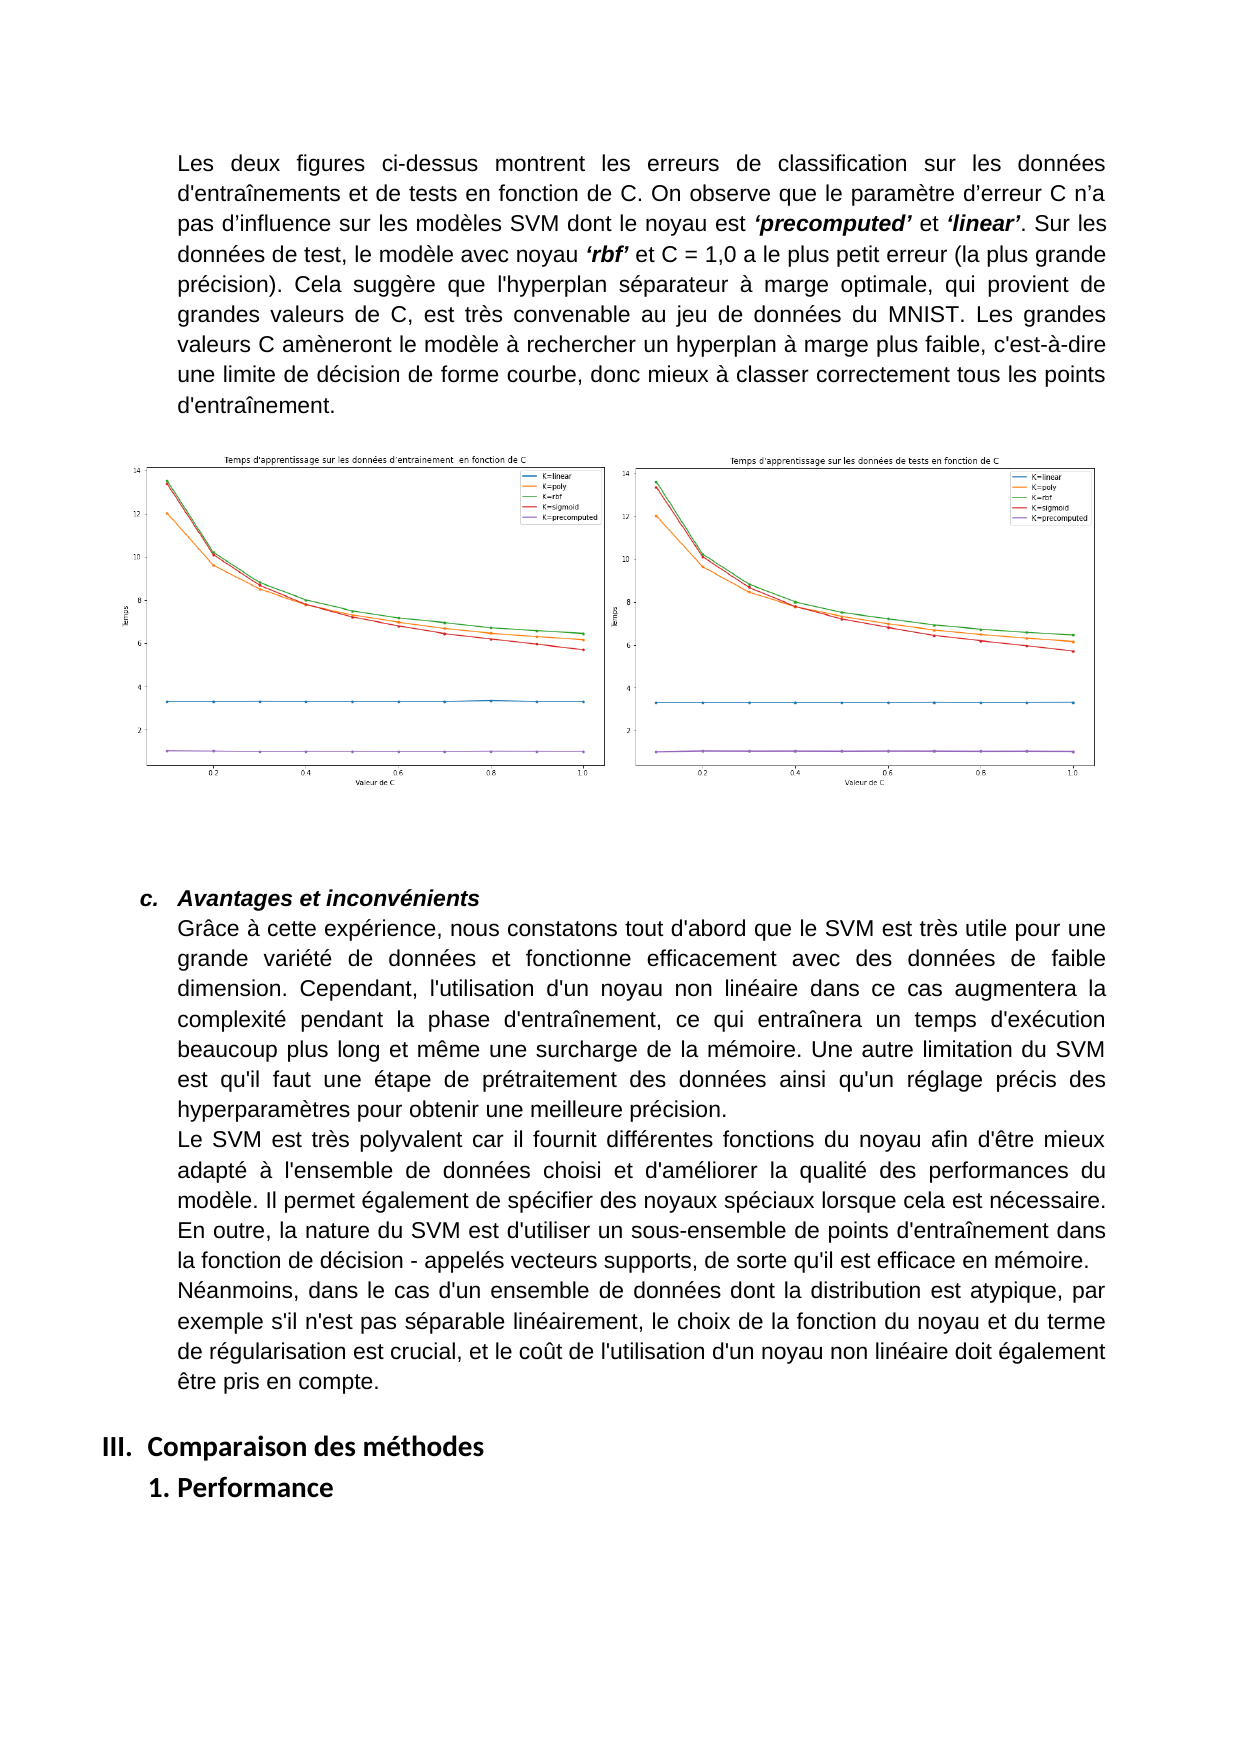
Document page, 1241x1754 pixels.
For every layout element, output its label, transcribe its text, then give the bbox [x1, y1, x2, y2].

text Les deux figures ci-dessus montrent les erreurs de classification sur les données d'entraînements et de tests en fonction de C. On observe que le paramètre d’erreur C n’a pas d’influence sur les modèles SVM dont le noyau est ‘precomputed’ et ‘linear’. Sur les données de test, le modèle avec noyau ‘rbf’ et C = 1,0 a le plus petit erreur (la plus grande précision). Cela suggère que l'hyperplan séparateur à marge optimale, qui provient de grandes valeurs de C, est très convenable au jeu de données du MNIST. Les grandes valeurs C amèneront le modèle à rechercher un hyperplan à marge plus faible, c'est-à-dire une limite de décision de forme courbe, donc mieux à classer correctement tous les points d'entraînement. [177, 150, 1107, 418]
text Le SVM est très polyvalent car il fournit différentes fonctions du noyau afin d'être mieux adapté à l'ensemble de données choisi et d'améliorer la qualité des performances du modèle. Il permet également de spécifier des noyaux spéciaux lorsque cela est nécessaire. En outre, la nature du SVM est d'utiliser un sous-ensemble de points d'entraînement dans la fonction de décision - appelés vecteurs supports, de sorte qu'il est efficace en mémoire. [177, 1126, 1107, 1274]
picture [118, 452, 1098, 791]
text Néanmoins, dans le cas d'un ensemble de données dont la distribution est atypique, par exemple s'il n'est pas séparable linéairement, le choix de la fonction du noyau et du terme de régularisation est crucial, et le coût de l'utilisation d'un noyau non linéaire doit également être pris en compte. [177, 1277, 1107, 1394]
subtitle Comparaison des méthodes [133, 1428, 1107, 1464]
subtitle Performance [148, 1469, 1107, 1505]
list Avantages et inconvénients [139, 885, 1107, 911]
text Grâce à cette expérience, nous constatons tout d'abord que le SVM est très utile pour une grande variété de données et fonctionne efficacement avec des données de faible dimension. Cependant, l'utilisation d'un noyau non linéaire dans ce cas augmentera la complexité pendant la phase d'entraînement, ce qui entraînera un temps d'exécution beaucoup plus long et même une surcharge de la mémoire. Une autre limitation du SVM est qu'il faut une étape de prétraitement des données ainsi qu'un réglage précis des hyperparamètres pour obtenir une meilleure précision. [177, 915, 1107, 1123]
